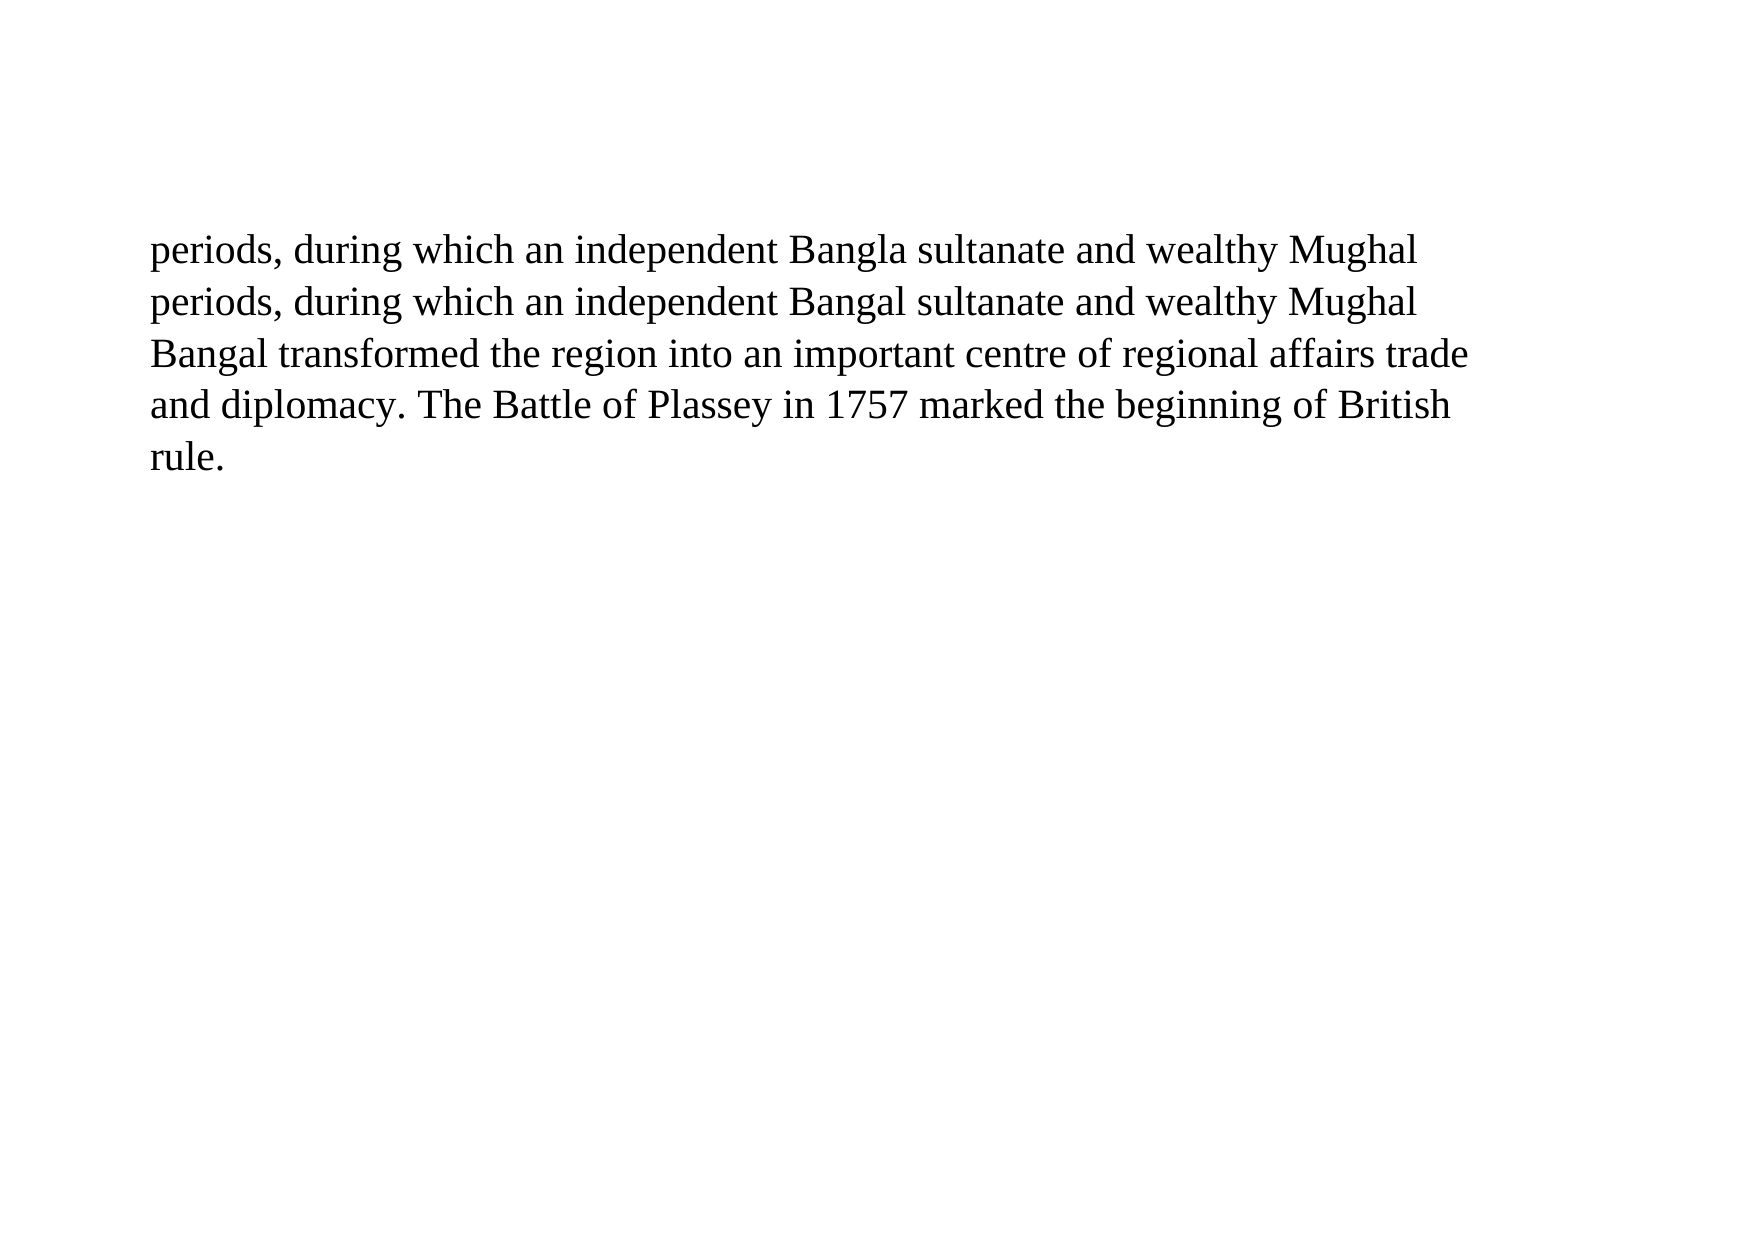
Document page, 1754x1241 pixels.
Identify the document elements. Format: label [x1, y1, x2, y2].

text [150, 225, 1529, 613]
